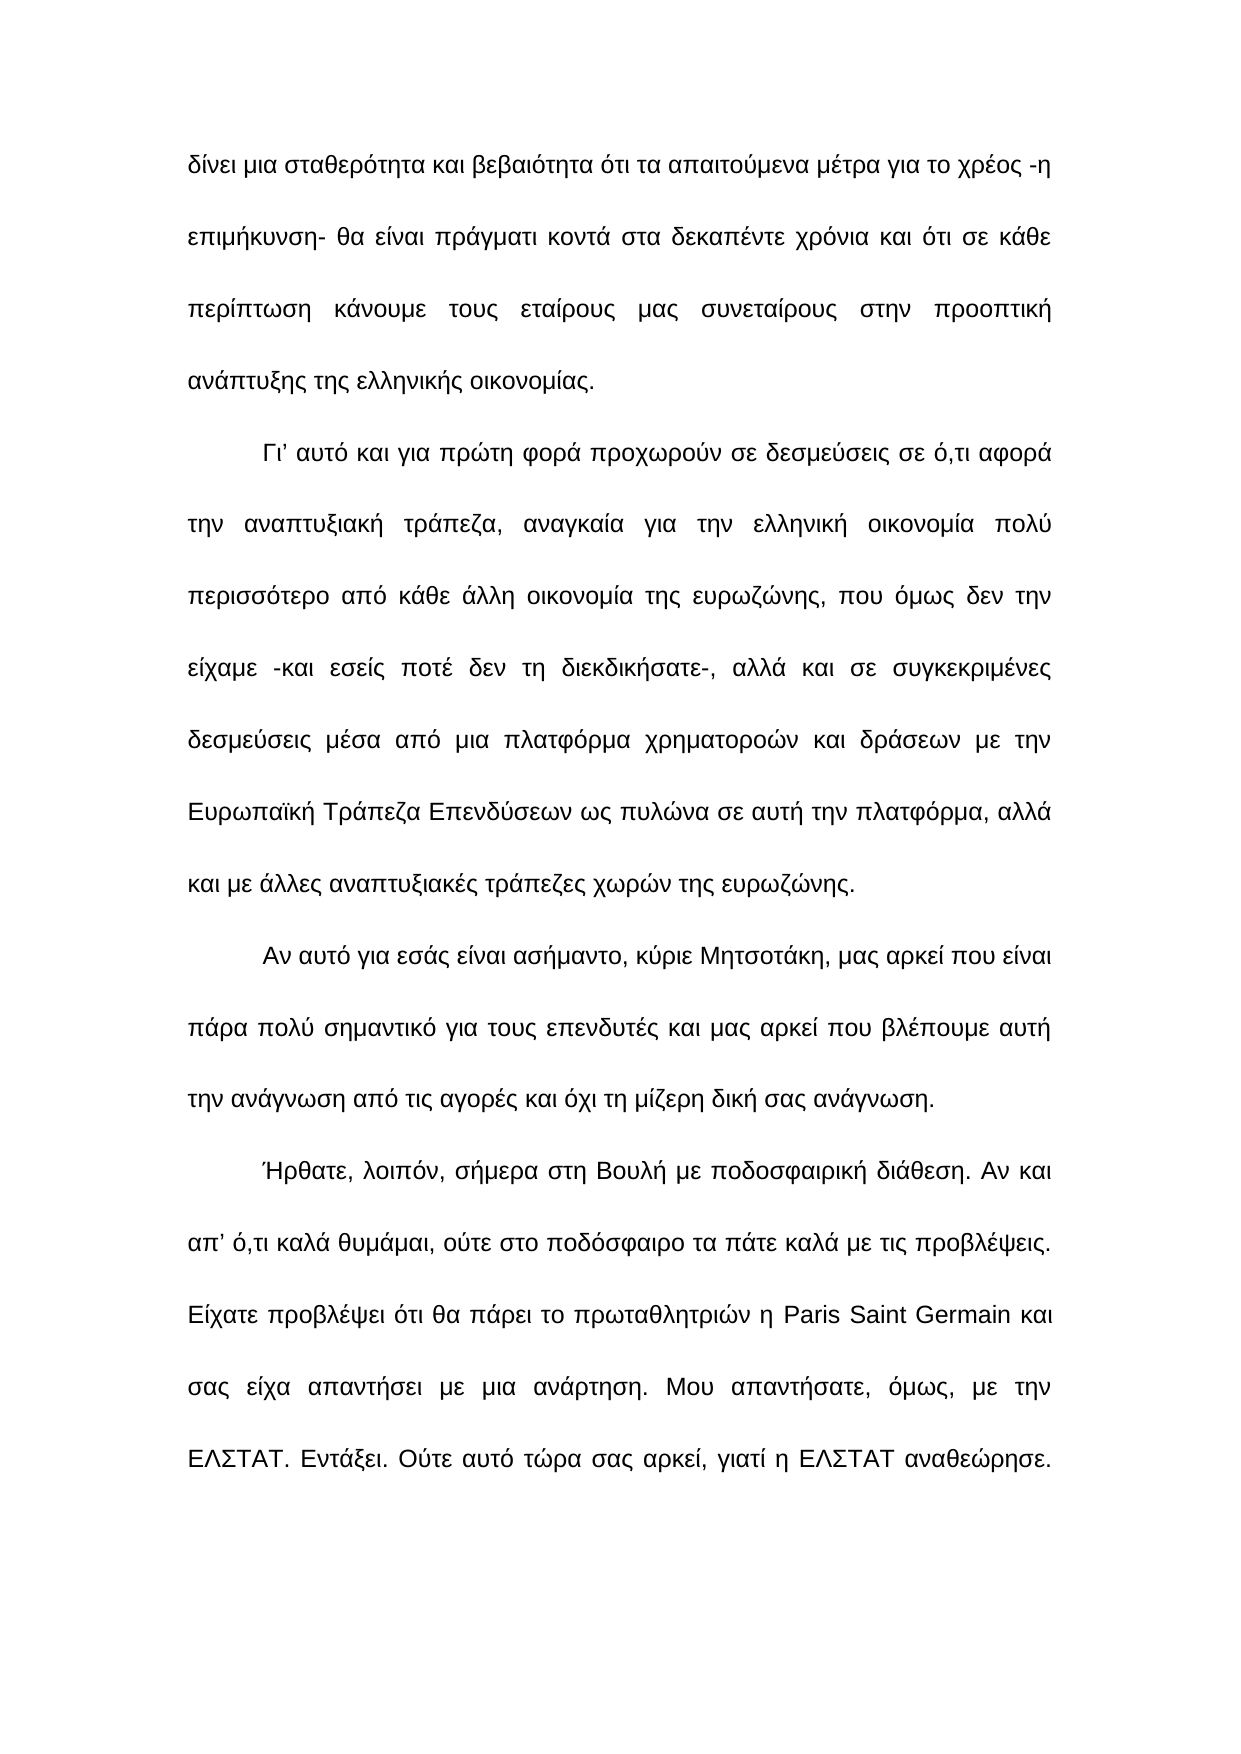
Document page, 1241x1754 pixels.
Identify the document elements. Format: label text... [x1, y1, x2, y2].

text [187, 1156, 1053, 1472]
text Αν αυτό για εσάς είναι ασήμαντο, κύριε Μητσοτάκη, μας αρκεί που είναι πάρα πολύ σημαντικό για τους επενδυτές και μας αρκεί που βλέπουμε αυτή την ανάγνωση από τις αγορές και όχι τη μίζερη δική σας ανάγνωση. [187, 941, 1053, 1113]
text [187, 150, 1053, 394]
text Γι’ αυτό και για πρώτη φορά προχωρούν σε δεσμεύσεις σε ό,τι αφορά την αναπτυξιακή τράπεζα, αναγκαία για την ελληνική οικονομία πολύ περισσότερο από κάθε άλλη οικονομία της ευρωζώνης, που όμως δεν την είχαμε -και εσείς ποτέ δεν τη διεκδικήσατε-, αλλά και σε συγκεκριμένες δεσμεύσεις μέσα από μια πλατφόρμα χρηματοροών και δράσεων με την Ευρωπαϊκή Τράπεζα Επενδύσεων ως πυλώνα σε αυτή την πλατφόρμα, αλλά και με άλλες αναπτυξιακές τράπεζες χωρών της ευρωζώνης. [187, 437, 1053, 897]
